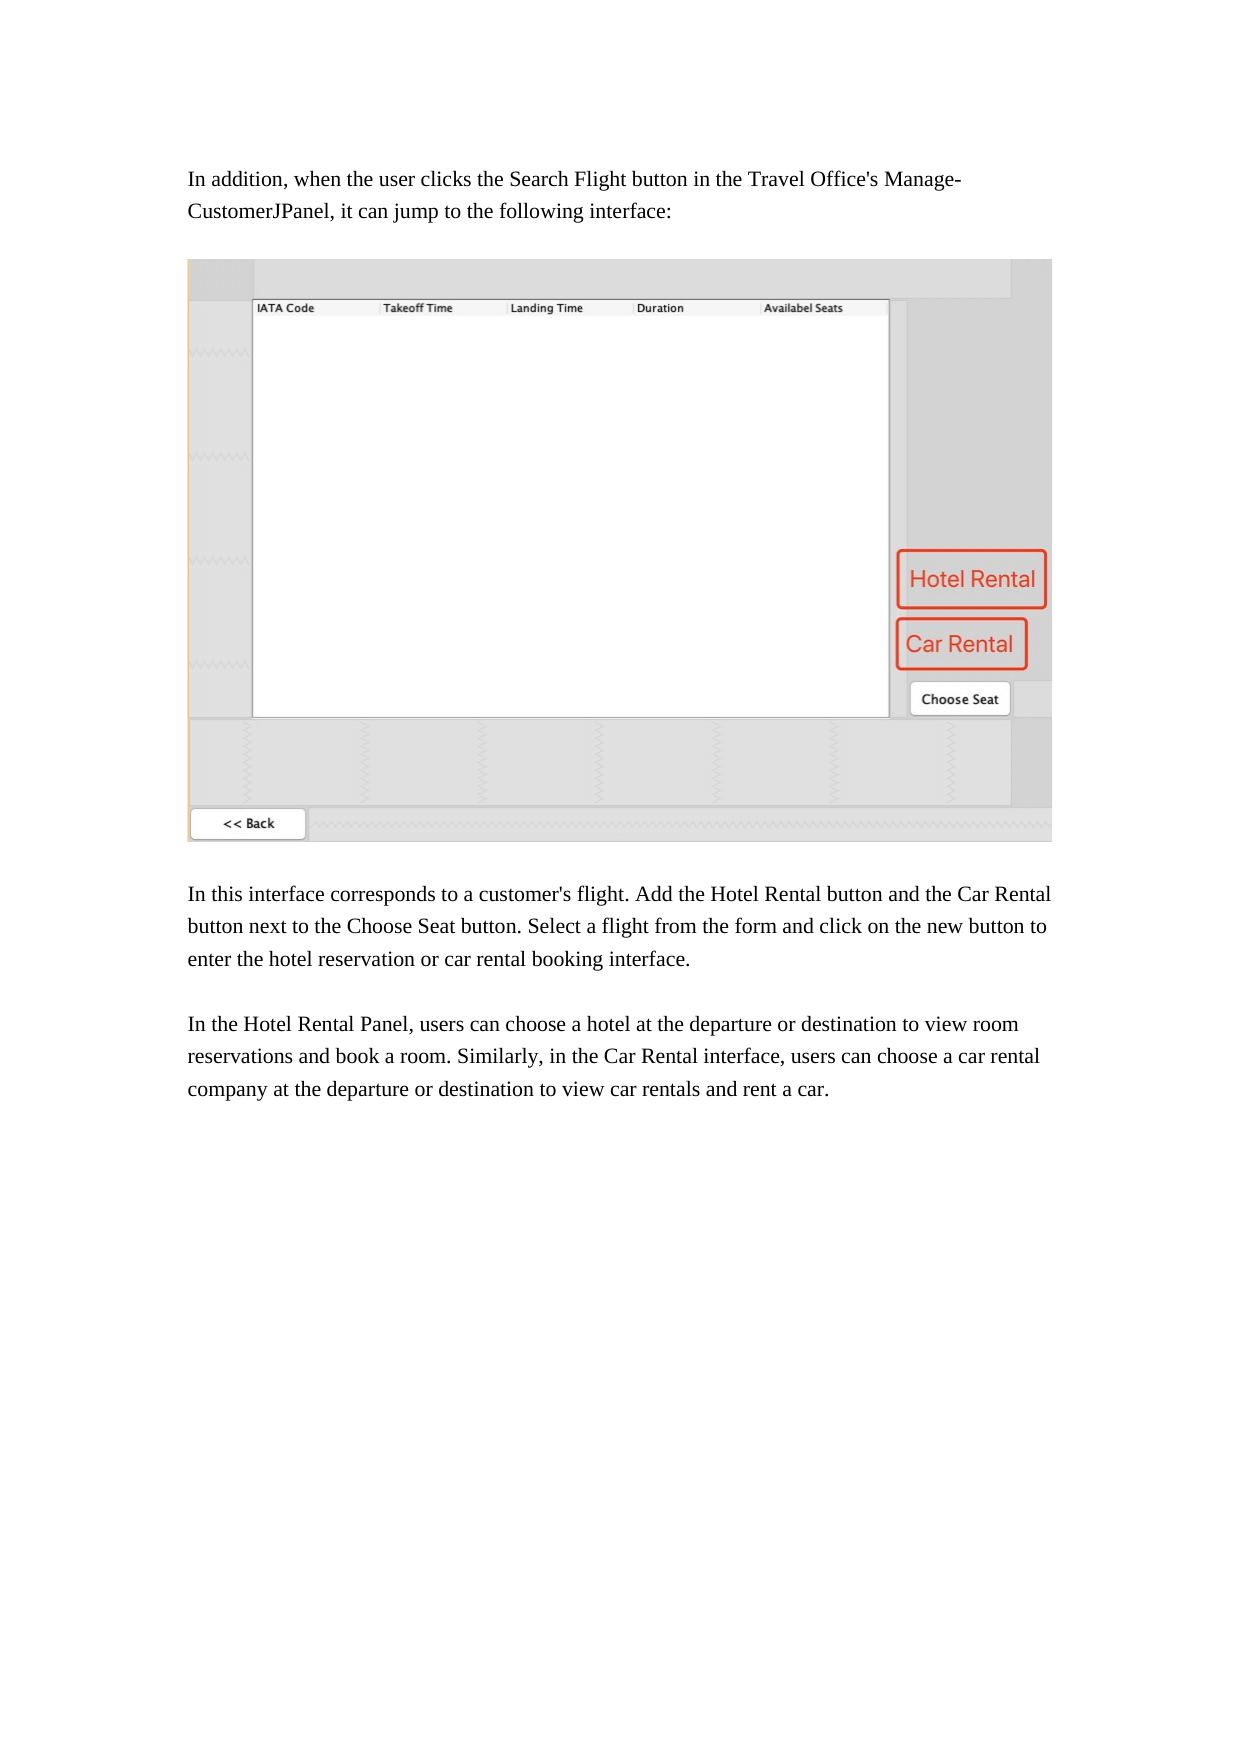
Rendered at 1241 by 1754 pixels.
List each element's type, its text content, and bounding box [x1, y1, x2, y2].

text In addition, when the user clicks the Search Flight button in the Travel Office's Manage-CustomerJPanel, it can jump to the following interface: [187, 162, 1053, 227]
text In this interface corresponds to a customer's flight. Add the Hotel Rental button and the Car Rental button next to the Choose Seat button. Select a flight from the form and click on the new button to enter the hotel reservation or car rental booking interface. [187, 877, 1053, 974]
text In the Hotel Rental Panel, users can choose a hotel at the departure or destination to view room reservations and book a room. Similarly, in the Car Rental interface, users can choose a car rental company at the departure or destination to view car rentals and rent a car. [187, 1007, 1053, 1104]
picture [187, 259, 1053, 842]
